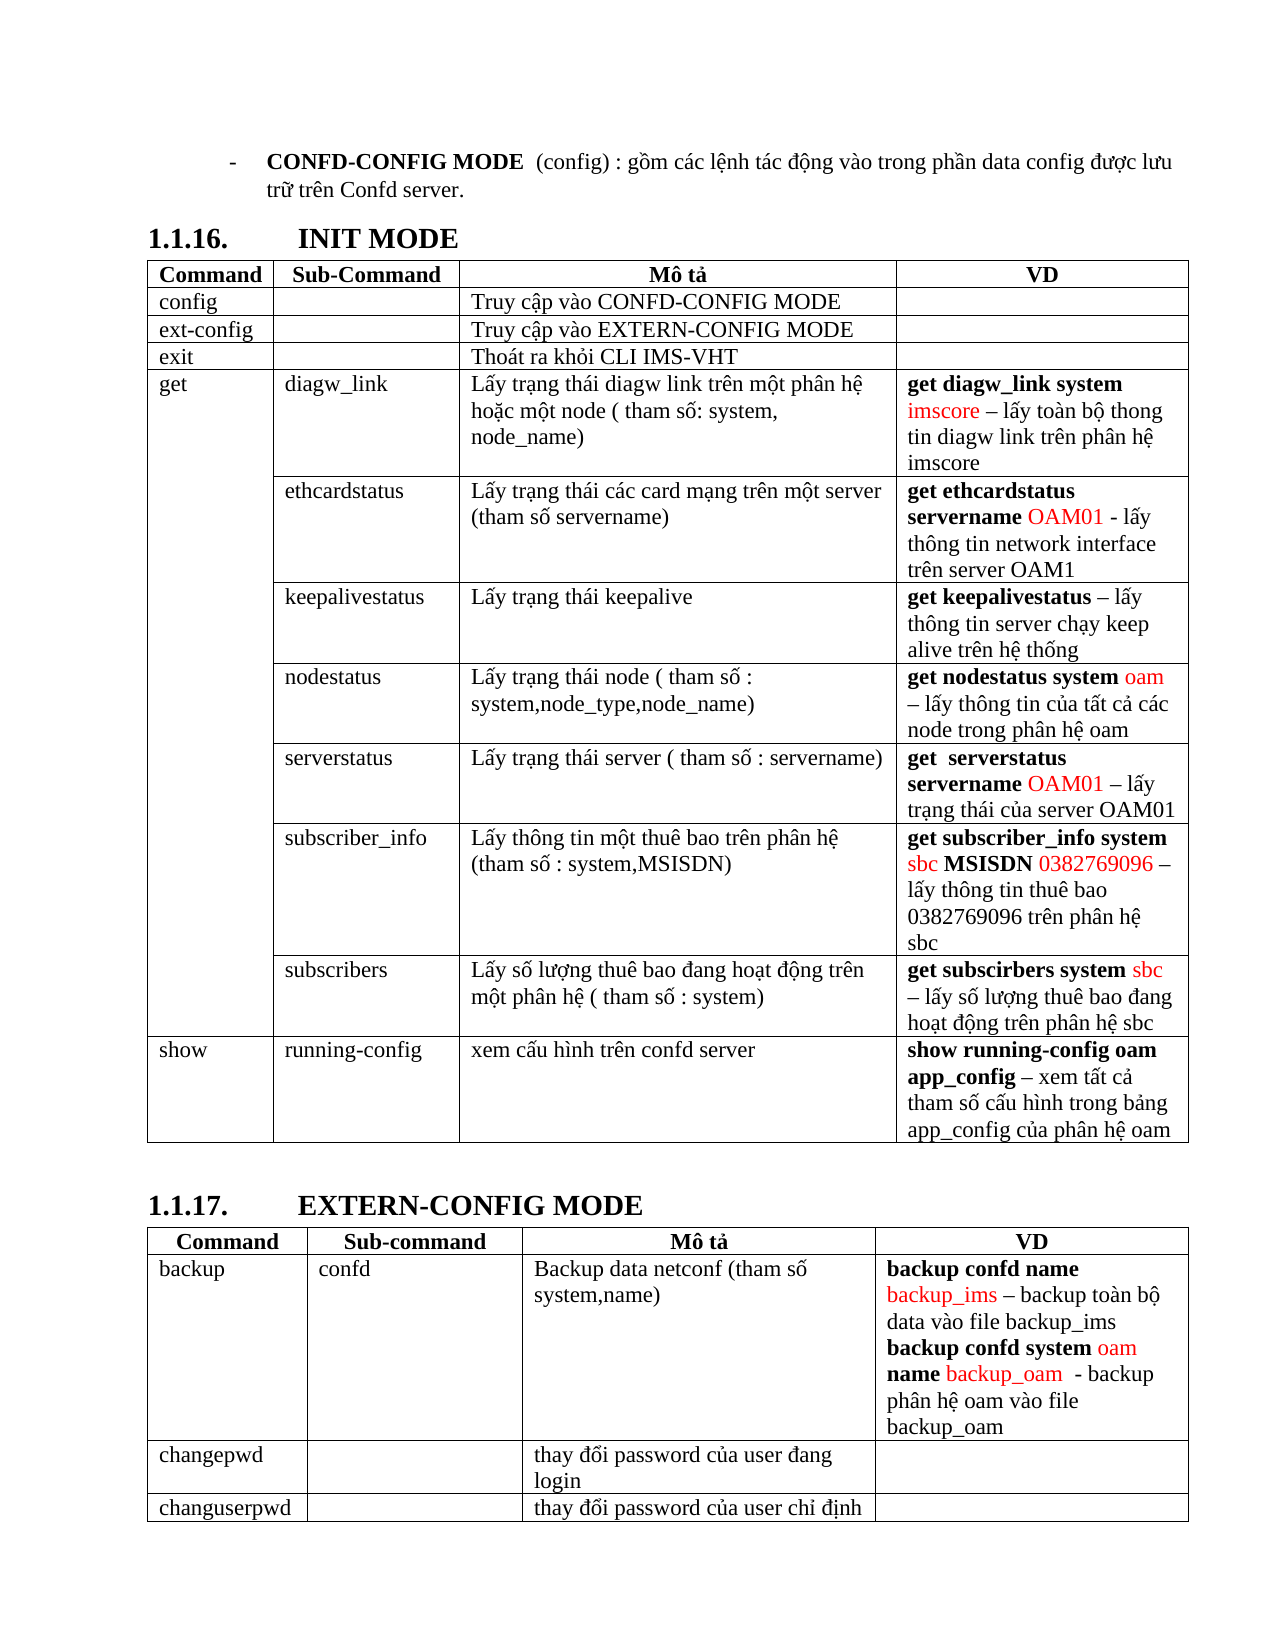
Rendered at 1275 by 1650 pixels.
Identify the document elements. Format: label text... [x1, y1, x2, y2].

table_cell show [148, 1037, 273, 1142]
table_cell Backup data netconf (tham số system,name) [523, 1255, 875, 1439]
table_cell get [148, 370, 273, 1036]
table_header Mô tả [460, 261, 896, 287]
table_header VD [876, 1228, 1188, 1254]
table_cell Lấy trạng thái các card mạng trên một server (tham số servername) [460, 477, 896, 582]
table_cell [308, 1441, 522, 1493]
table_cell subscriber_info [274, 824, 459, 955]
table_cell serverstatus [274, 744, 459, 823]
table_cell config [148, 288, 273, 314]
table_cell exit [148, 343, 273, 369]
table_cell get subscriber_info system sbc MSISDN 0382769096 – lấy thông tin thuê bao 0382769096 trên phân hệ sbc [897, 824, 1188, 955]
list CONFD-CONFIG MODE (config) : gồm các lệnh tác động vào trong phần data config được lưu trữ trên Confd server. [229, 148, 1186, 202]
table_header Command [148, 1228, 307, 1254]
table_cell get keepalivestatus – lấy thông tin server chạy keep alive trên hệ thống [897, 583, 1188, 662]
text INIT MODE [148, 221, 1186, 255]
table_cell subscribers [274, 956, 459, 1036]
table_cell [897, 343, 1188, 369]
table_cell Lấy trạng thái keepalive [460, 583, 896, 662]
table_cell [274, 316, 459, 342]
table_cell changepwd [148, 1441, 307, 1493]
table_cell changuserpwd [148, 1494, 307, 1521]
table_cell Lấy trạng thái server ( tham số : servername) [460, 744, 896, 823]
table_cell [897, 288, 1188, 314]
table_header VD [897, 261, 1188, 287]
table_cell [308, 1494, 522, 1521]
table_cell Lấy thông tin một thuê bao trên phân hệ (tham số : system,MSISDN) [460, 824, 896, 955]
table_cell Truy cập vào CONFD-CONFIG MODE [460, 288, 896, 314]
table_cell Lấy trạng thái diagw link trên một phân hệ hoặc một node ( tham số: system, node_name) [460, 370, 896, 476]
table_cell ethcardstatus [274, 477, 459, 582]
table_cell [876, 1441, 1188, 1493]
table_cell get serverstatus servername OAM01 – lấy trạng thái của server OAM01 [897, 744, 1188, 823]
table_cell confd [308, 1255, 522, 1439]
table_cell [274, 288, 459, 314]
table_cell nodestatus [274, 664, 459, 742]
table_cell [523, 1494, 875, 1521]
table_cell Lấy trạng thái node ( tham số : system,node_type,node_name) [460, 664, 896, 742]
table_cell [897, 316, 1188, 342]
table_cell keepalivestatus [274, 583, 459, 662]
table_header Mô tả [523, 1228, 875, 1254]
table_header Sub-Command [274, 261, 459, 287]
table_cell get subscirbers system sbc – lấy số lượng thuê bao đang hoạt động trên phân hệ sbc [897, 956, 1188, 1036]
text EXTERN-CONFIG MODE [148, 1188, 1186, 1222]
table_cell diagw_link [274, 370, 459, 476]
table_cell xem cấu hình trên confd server [460, 1037, 896, 1142]
table_cell Truy cập vào EXTERN-CONFIG MODE [460, 316, 896, 342]
table_cell get diagw_link system imscore – lấy toàn bộ thong tin diagw link trên phân hệ imscore [897, 370, 1188, 476]
table_cell show running-config oam app_config – xem tất cả tham số cấu hình trong bảng app_config của phân hệ oam [897, 1037, 1188, 1142]
table_cell backup [148, 1255, 307, 1439]
table_cell get ethcardstatus servername OAM01 - lấy thông tin network interface trên server OAM1 [897, 477, 1188, 582]
table_cell running-config [274, 1037, 459, 1142]
table_header Command [148, 261, 273, 287]
table_cell backup confd name backup_ims – backup toàn bộ data vào file backup_ims backup confd system oam name backup_oam - backup phân hệ oam vào file backup_oam [876, 1255, 1188, 1439]
table_cell thay đổi password của user đang login [523, 1441, 875, 1493]
table_cell Thoát ra khỏi CLI IMS-VHT [460, 343, 896, 369]
table_cell [274, 343, 459, 369]
table_cell get nodestatus system oam – lấy thông tin của tất cả các node trong phân hệ oam [897, 664, 1188, 742]
table_cell [876, 1494, 1188, 1521]
table_cell Lấy số lượng thuê bao đang hoạt động trên một phân hệ ( tham số : system) [460, 956, 896, 1036]
table_header Sub-command [308, 1228, 522, 1254]
table_cell ext-config [148, 316, 273, 342]
